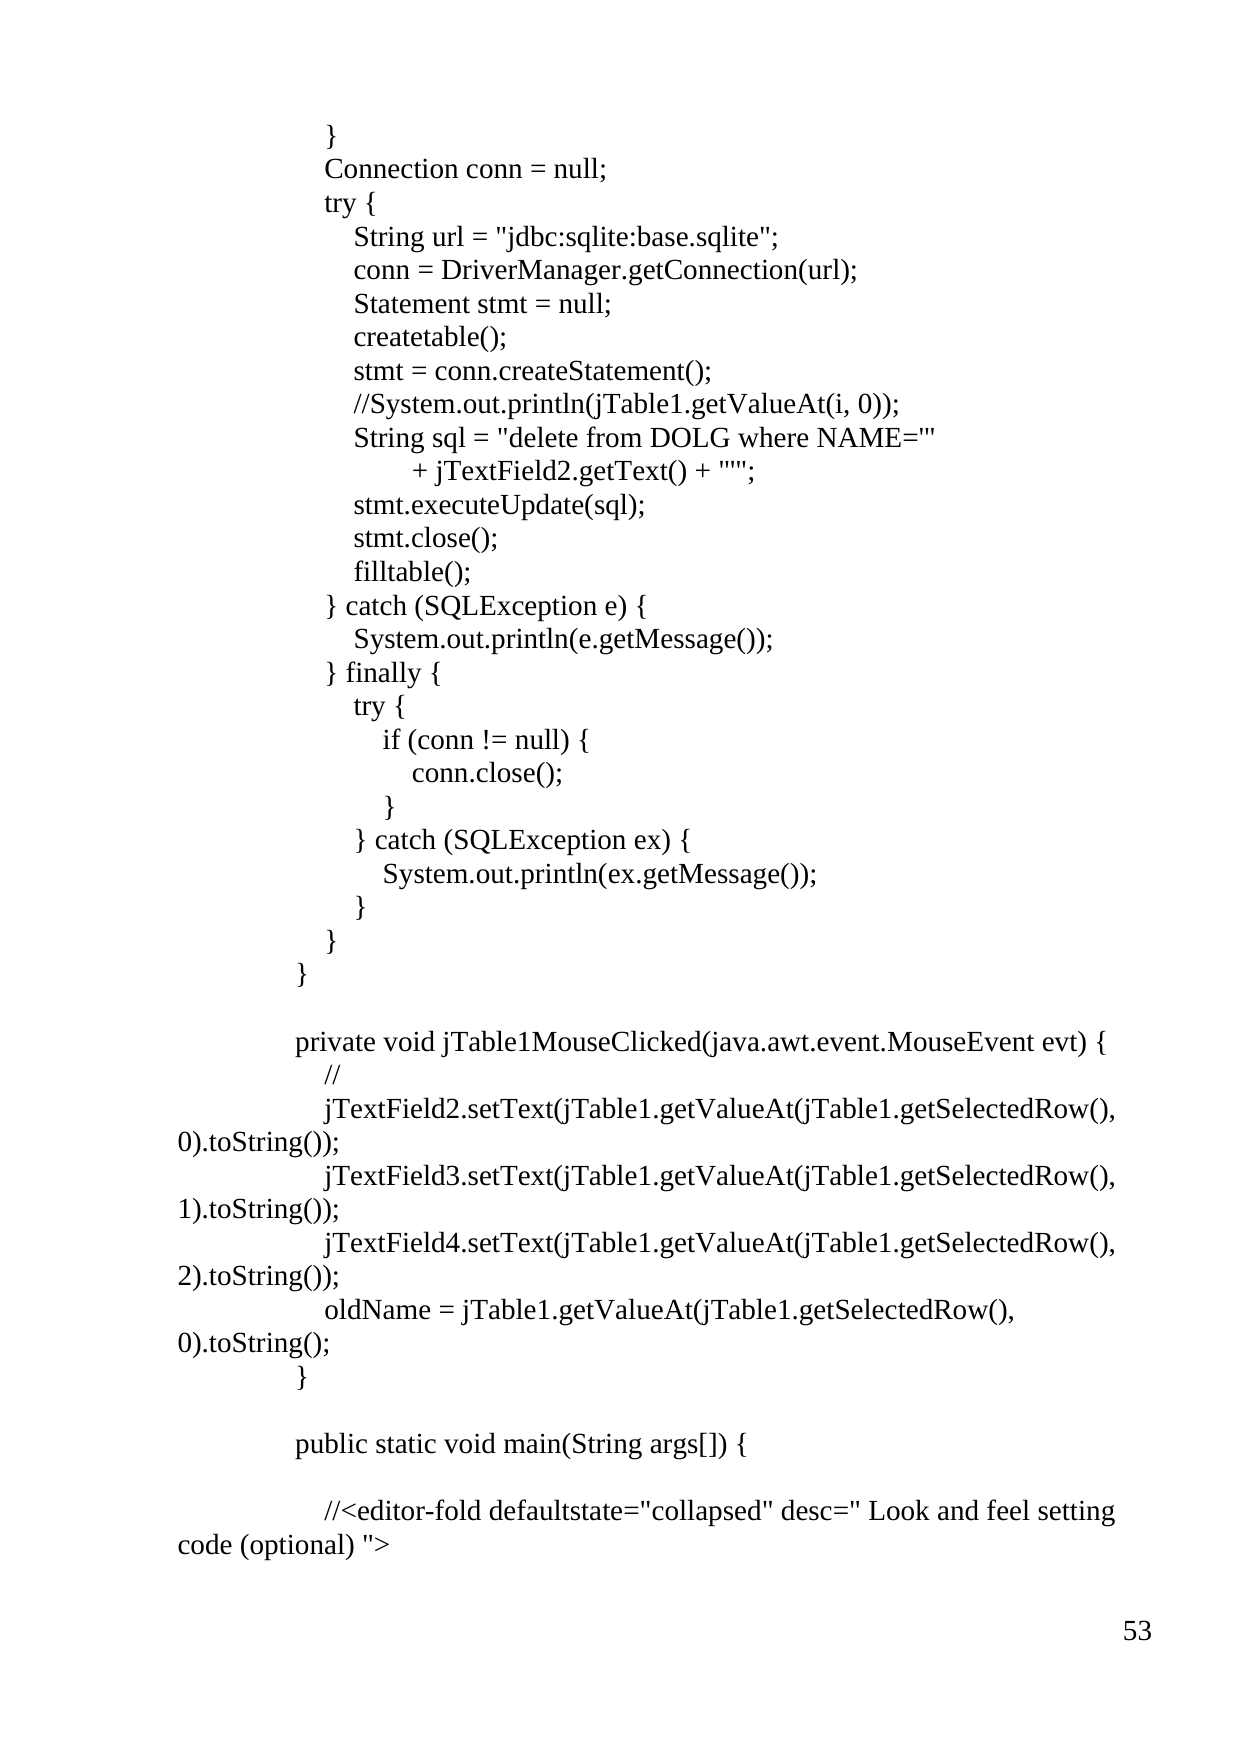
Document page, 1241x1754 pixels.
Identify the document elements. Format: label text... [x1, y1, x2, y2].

text conn.close(); [177, 755, 1152, 789]
text oldName = jTable1.getValueAt(jTable1.getSelectedRow(), 0).toString(); [177, 1292, 1152, 1359]
text String url = "jdbc:sqlite:base.sqlite"; [177, 219, 1152, 252]
text System.out.println(ex.getMessage()); [177, 856, 1152, 889]
text if (conn != null) { [177, 722, 1152, 755]
text System.out.println(e.getMessage()); [177, 621, 1152, 655]
text filltable(); [177, 554, 1152, 588]
text stmt = conn.createStatement(); [177, 353, 1152, 386]
text jTextField3.setText(jTable1.getValueAt(jTable1.getSelectedRow(), 1).toString()); [177, 1158, 1152, 1225]
text try { [177, 185, 1152, 219]
text } [177, 118, 1152, 152]
text stmt.close(); [177, 521, 1152, 554]
text try { [177, 688, 1152, 722]
text conn = DriverManager.getConnection(url); [177, 252, 1152, 286]
text private void jTable1MouseClicked(java.awt.event.MouseEvent evt) { [177, 1024, 1152, 1057]
text } catch (SQLException ex) { [177, 822, 1152, 856]
text String sql = "delete from DOLG where NAME='" [177, 420, 1152, 453]
text stmt.executeUpdate(sql); [177, 487, 1152, 521]
text Connection conn = null; [177, 152, 1152, 185]
text } [177, 957, 1152, 990]
text createtable(); [177, 319, 1152, 353]
text + jTextField2.getText() + "'"; [177, 453, 1152, 487]
text // [177, 1057, 1152, 1091]
text jTextField2.setText(jTable1.getValueAt(jTable1.getSelectedRow(), 0).toString()); [177, 1091, 1152, 1158]
text } [177, 923, 1152, 957]
text //System.out.println(jTable1.getValueAt(i, 0)); [177, 386, 1152, 420]
text jTextField4.setText(jTable1.getValueAt(jTable1.getSelectedRow(), 2).toString()); [177, 1225, 1152, 1292]
text } [177, 889, 1152, 923]
text //<editor-fold defaultstate="collapsed" desc=" Look and feel setting code (optional) "> [177, 1493, 1152, 1560]
text } catch (SQLException e) { [177, 588, 1152, 621]
text } [177, 789, 1152, 822]
text } [177, 1359, 1152, 1393]
text Statement stmt = null; [177, 286, 1152, 319]
text public static void main(String args[]) { [177, 1426, 1152, 1460]
text } finally { [177, 655, 1152, 688]
